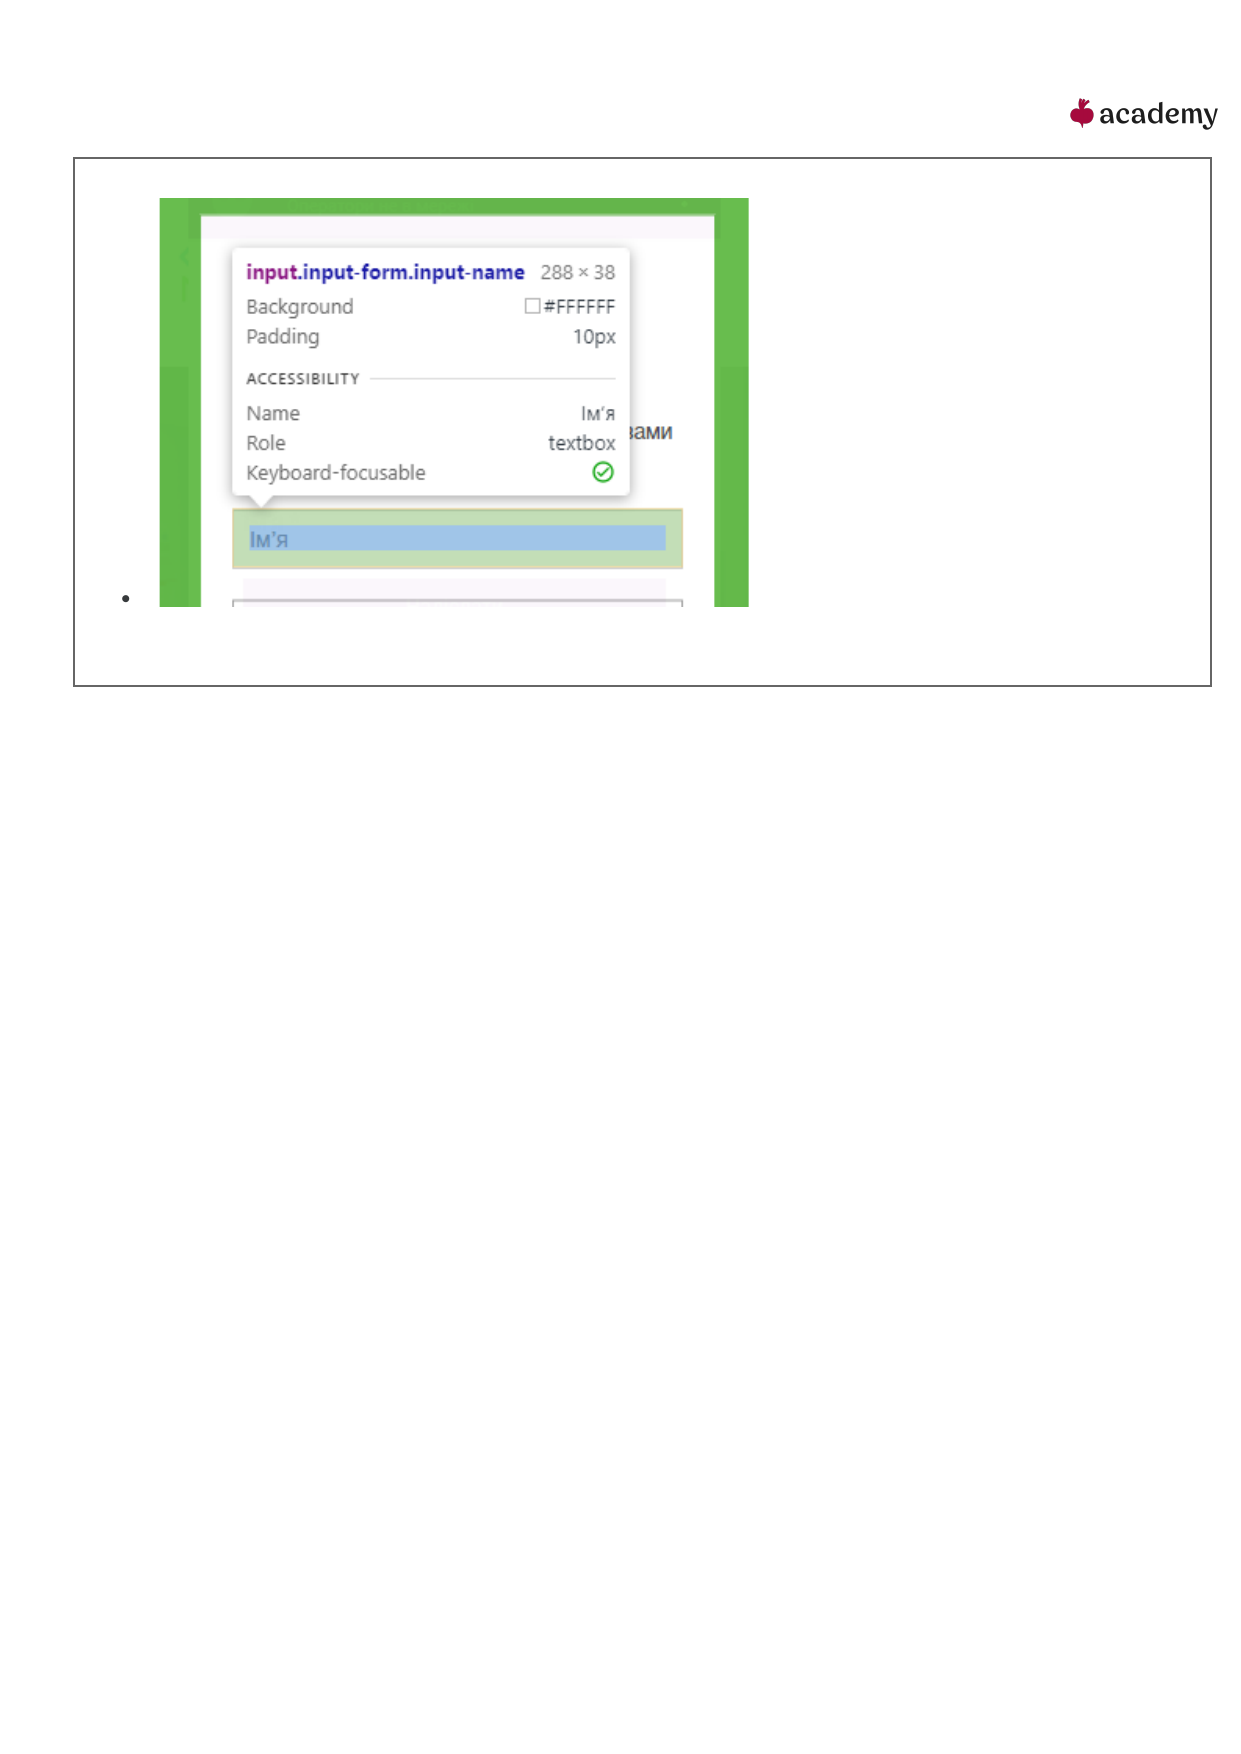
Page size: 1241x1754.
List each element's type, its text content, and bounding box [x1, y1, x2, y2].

picture [159, 198, 749, 607]
picture [1047, 75, 1241, 154]
